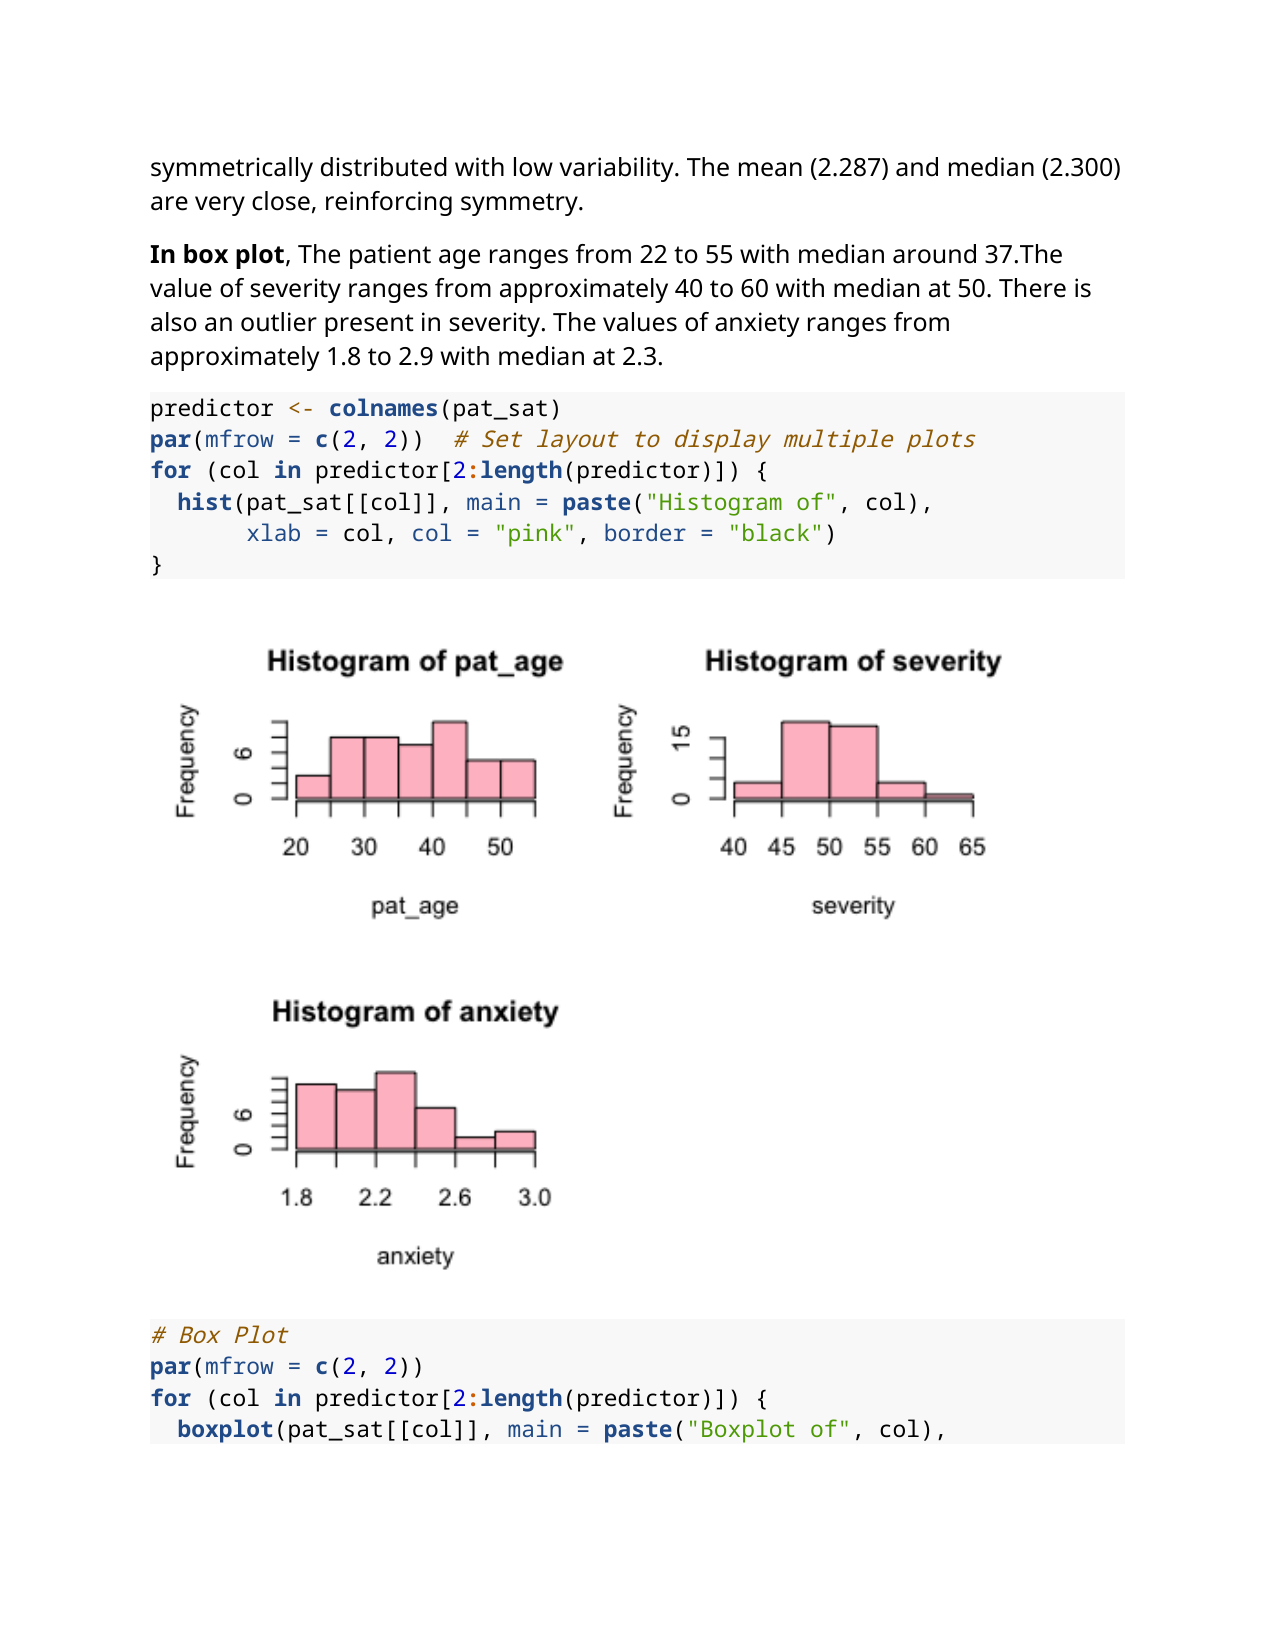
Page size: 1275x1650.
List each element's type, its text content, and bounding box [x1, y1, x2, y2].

picture [168, 600, 1044, 1301]
text predictor <- colnames(pat_sat) par(mfrow = c(2, 2)) # Set layout to display multiple plots for (col in predictor[2:length(predictor)]) { hist(pat_sat[[col]], main = paste("Histogram of", col), xlab = col, col = "pink", border = "black") } [164, 392, 1125, 579]
text In box plot, The patient age ranges from 22 to 55 with median around 37.The value of severity ranges from approximately 40 to 60 with median at 50. There is also an outlier present in severity. The values of anxiety ranges from approximately 1.8 to 2.9 with median at 2.3. [150, 237, 1125, 373]
